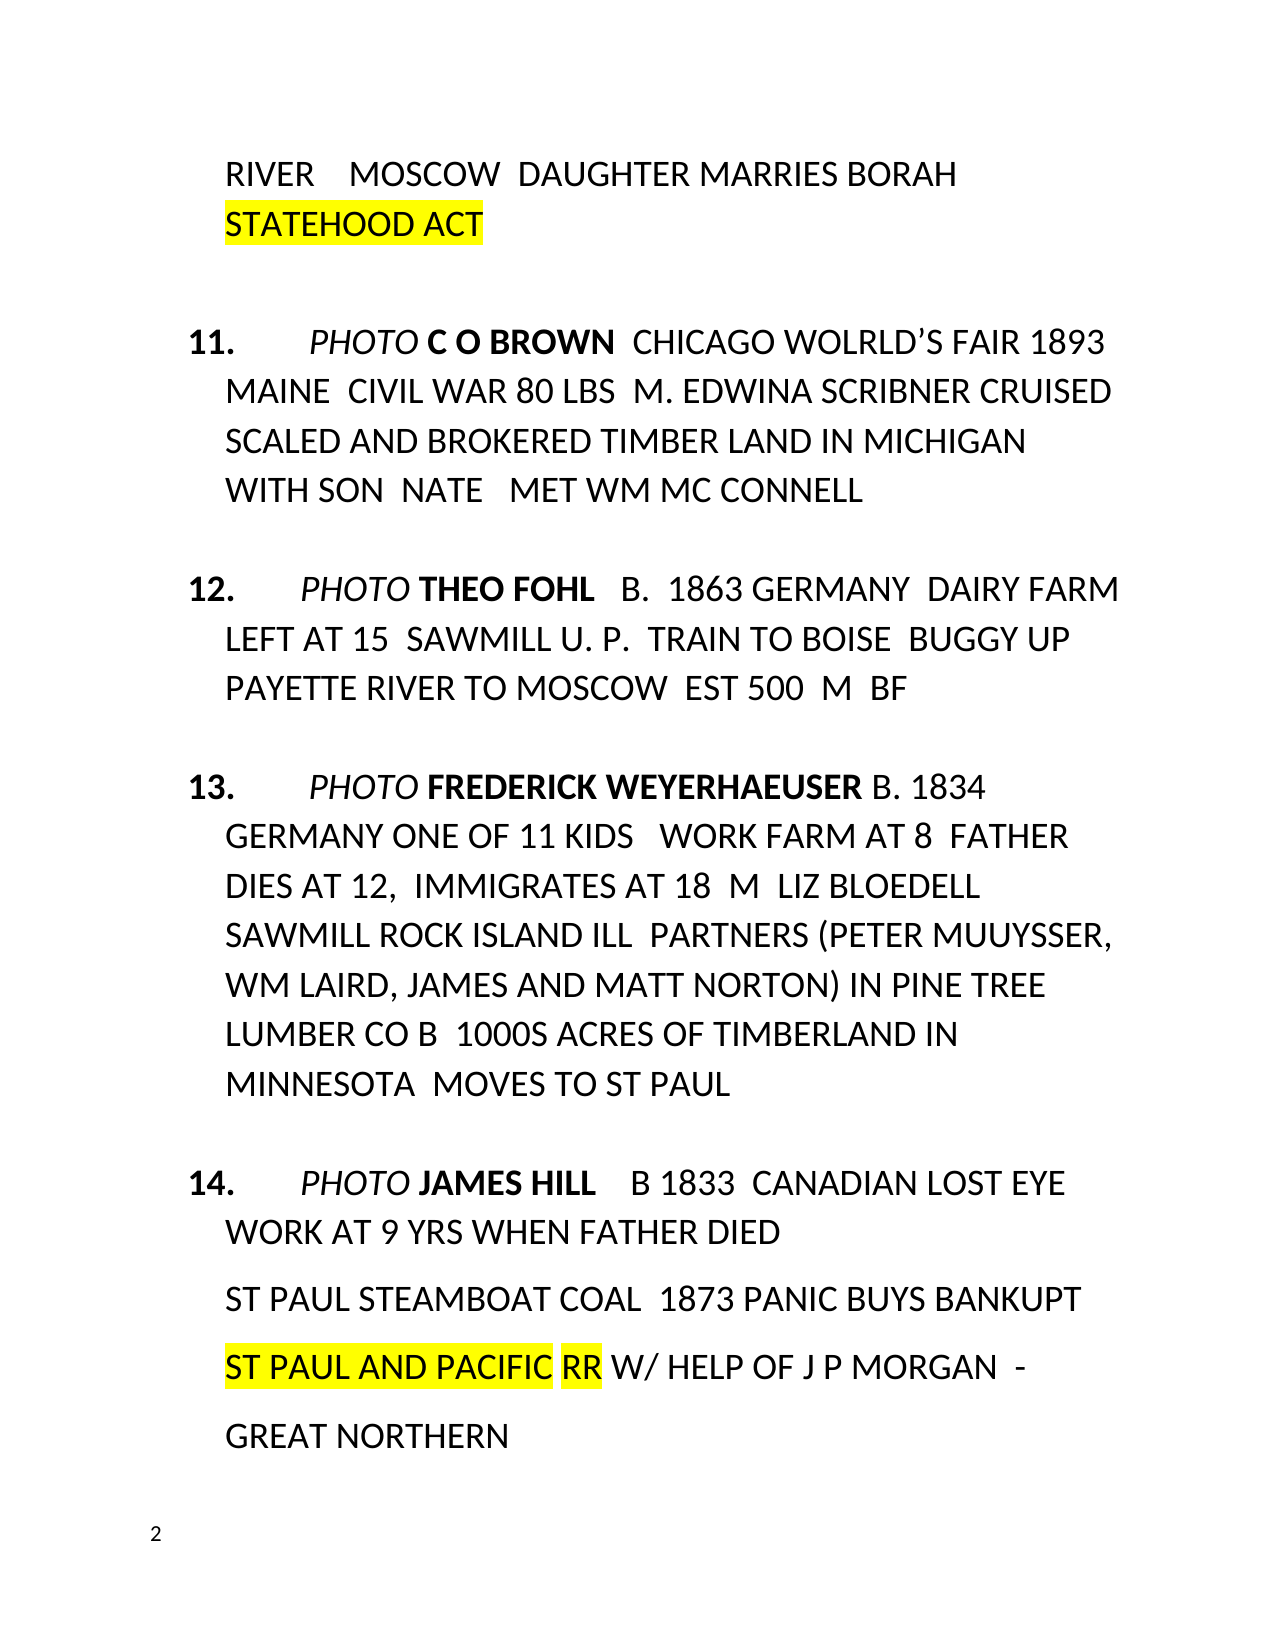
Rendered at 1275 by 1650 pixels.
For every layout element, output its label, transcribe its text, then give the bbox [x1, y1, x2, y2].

list PHOTO THEO FOHL B. 1863 GERMANY DAIRY FARM LEFT AT 15 SAWMILL U. P. TRAIN TO BOISE BUGGY UP PAYETTE RIVER TO MOSCOW EST 500 M BF [187, 565, 1125, 710]
list PHOTO C O BROWN CHICAGO WOLRLD’S FAIR 1893 MAINE CIVIL WAR 80 LBS M. EDWINA SCRIBNER CRUISED SCALED AND BROKERED TIMBER LAND IN MICHIGAN WITH SON NATE MET WM MC CONNELL [187, 318, 1125, 512]
list PHOTO JAMES HILL B 1833 CANADIAN LOST EYE WORK AT 9 YRS WHEN FATHER DIED [187, 1159, 1125, 1254]
text ST PAUL STEAMBOAT COAL 1873 PANIC BUYS BANKUPT ST PAUL AND PACIFIC RR W/ HELP OF J P MORGAN - GREAT NORTHERN [225, 1274, 1125, 1458]
list PHOTO FREDERICK WEYERHAEUSER B. 1834 GERMANY ONE OF 11 KIDS WORK FARM AT 8 FATHER DIES AT 12, IMMIGRATES AT 18 M LIZ BLOEDELL SAWMILL ROCK ISLAND ILL PARTNERS (PETER MUUYSSER, WM LAIRD, JAMES AND MATT NORTON) IN PINE TREE LUMBER CO B 1000S ACRES OF TIMBERLAND IN MINNESOTA MOVES TO ST PAUL [187, 763, 1125, 1106]
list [187, 150, 1125, 245]
